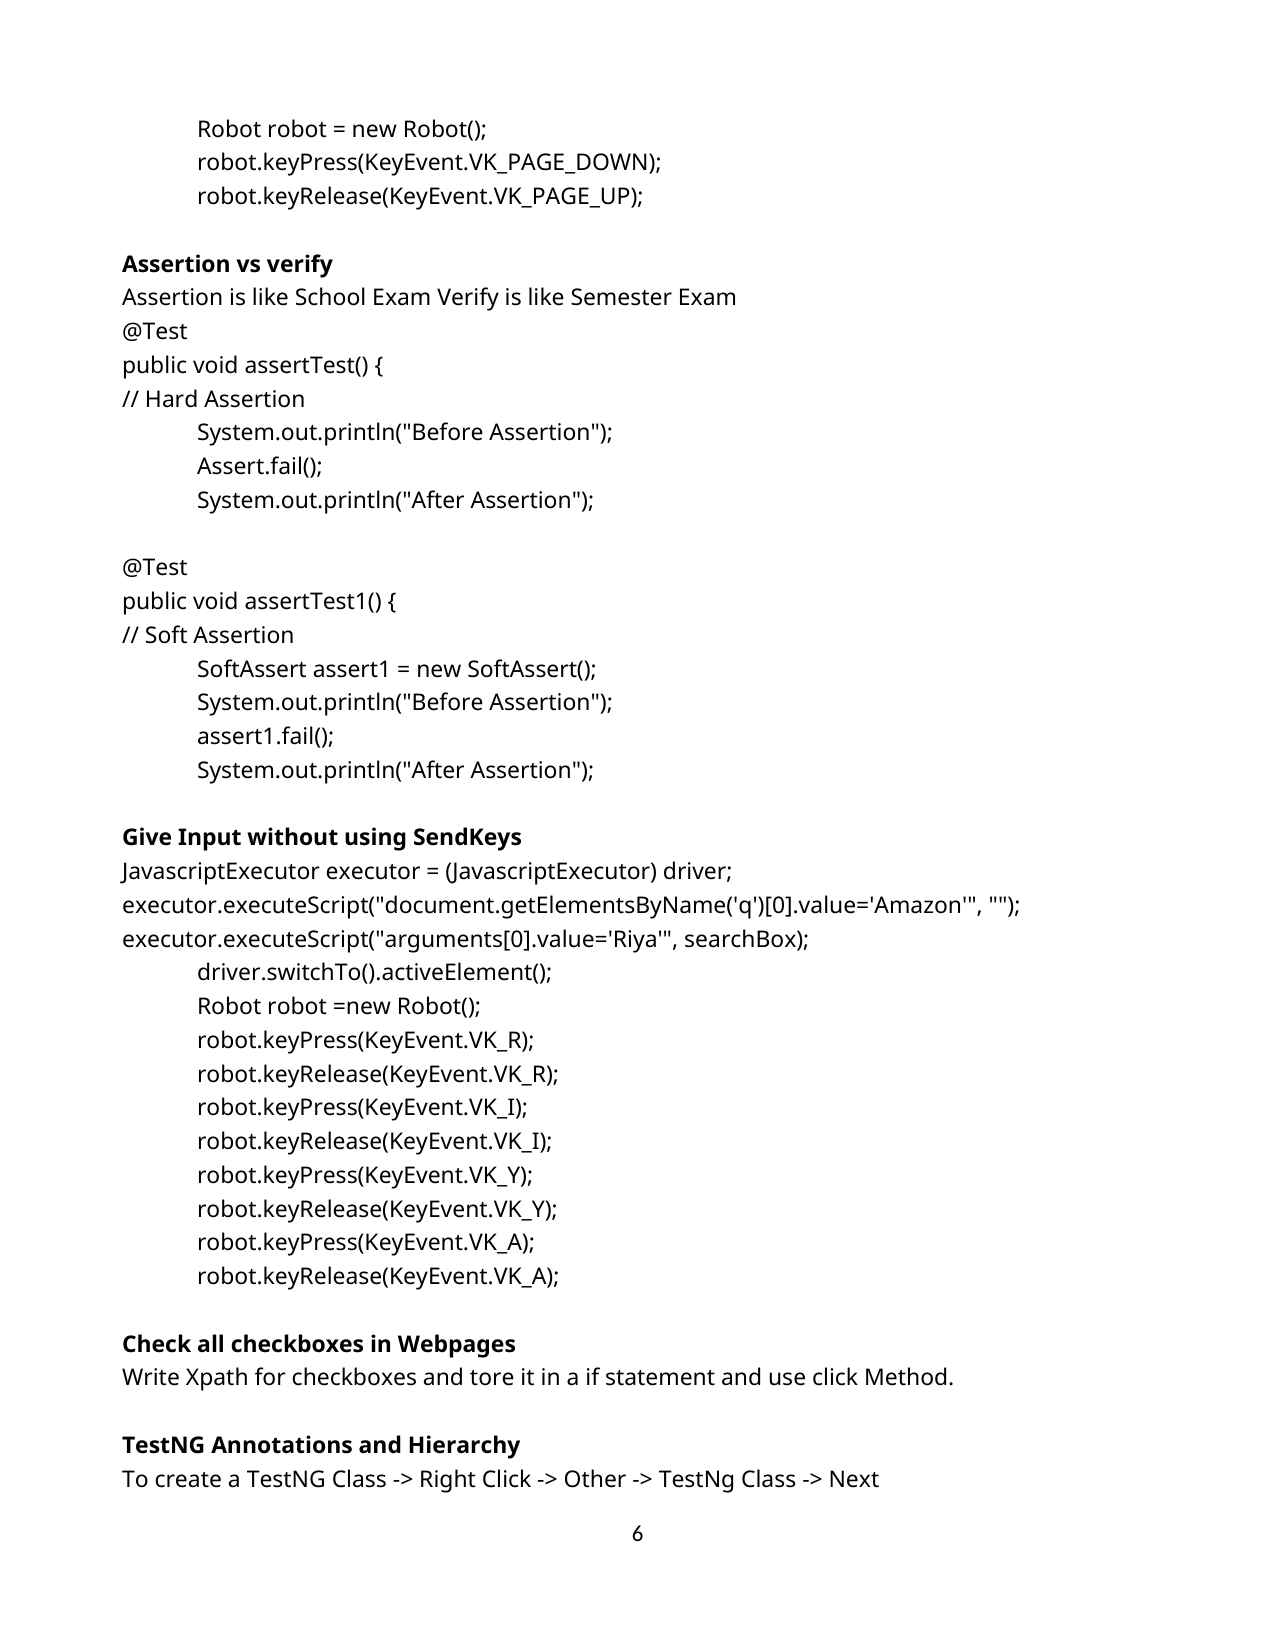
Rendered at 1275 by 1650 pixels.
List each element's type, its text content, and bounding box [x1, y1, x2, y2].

text assert1.fail(); [122, 720, 1153, 751]
text robot.keyPress(KeyEvent.VK_R); [122, 1024, 1153, 1055]
text TestNG Annotations and Hierarchy [122, 1429, 1153, 1460]
text Assertion vs verify [122, 247, 1153, 279]
text To create a TestNG Class -> Right Click -> Other -> TestNg Class -> Next [122, 1462, 1153, 1494]
text robot.keyPress(KeyEvent.VK_Y); [122, 1159, 1153, 1190]
text Give Input without using SendKeys [122, 821, 1153, 852]
text System.out.println("Before Assertion"); [122, 686, 1153, 717]
text robot.keyPress(KeyEvent.VK_PAGE_DOWN); [122, 146, 1153, 177]
text public void assertTest1() { [122, 585, 1153, 616]
text Check all checkboxes in Webpages [122, 1327, 1153, 1359]
text JavascriptExecutor executor = (JavascriptExecutor) driver; [122, 855, 1153, 886]
text @Test [122, 551, 1153, 582]
text robot.keyRelease(KeyEvent.VK_R); [122, 1057, 1153, 1089]
text robot.keyPress(KeyEvent.VK_A); [122, 1226, 1153, 1257]
text driver.switchTo().activeElement(); [122, 956, 1153, 987]
text executor.executeScript("arguments[0].value='Riya'", searchBox); [122, 922, 1153, 954]
text robot.keyPress(KeyEvent.VK_I); [122, 1091, 1153, 1122]
text robot.keyRelease(KeyEvent.VK_PAGE_UP); [122, 180, 1153, 211]
text executor.executeScript("document.getElementsByName('q')[0].value='Amazon'", ""); [122, 889, 1153, 920]
text System.out.println("After Assertion"); [122, 754, 1153, 785]
text Robot robot =new Robot(); [122, 990, 1153, 1021]
text System.out.println("Before Assertion"); [122, 416, 1153, 447]
text Robot robot = new Robot(); [122, 112, 1153, 144]
text Write Xpath for checkboxes and tore it in a if statement and use click Method. [122, 1361, 1153, 1392]
text @Test [122, 315, 1153, 346]
text robot.keyRelease(KeyEvent.VK_I); [122, 1125, 1153, 1156]
text robot.keyRelease(KeyEvent.VK_Y); [122, 1192, 1153, 1224]
text Assertion is like School Exam Verify is like Semester Exam [122, 281, 1153, 312]
text robot.keyRelease(KeyEvent.VK_A); [122, 1260, 1153, 1291]
text // Soft Assertion [122, 619, 1153, 650]
text SoftAssert assert1 = new SoftAssert(); [122, 652, 1153, 684]
text // Hard Assertion [122, 382, 1153, 414]
text public void assertTest() { [122, 349, 1153, 380]
text Assert.fail(); [122, 450, 1153, 481]
text System.out.println("After Assertion"); [122, 484, 1153, 515]
